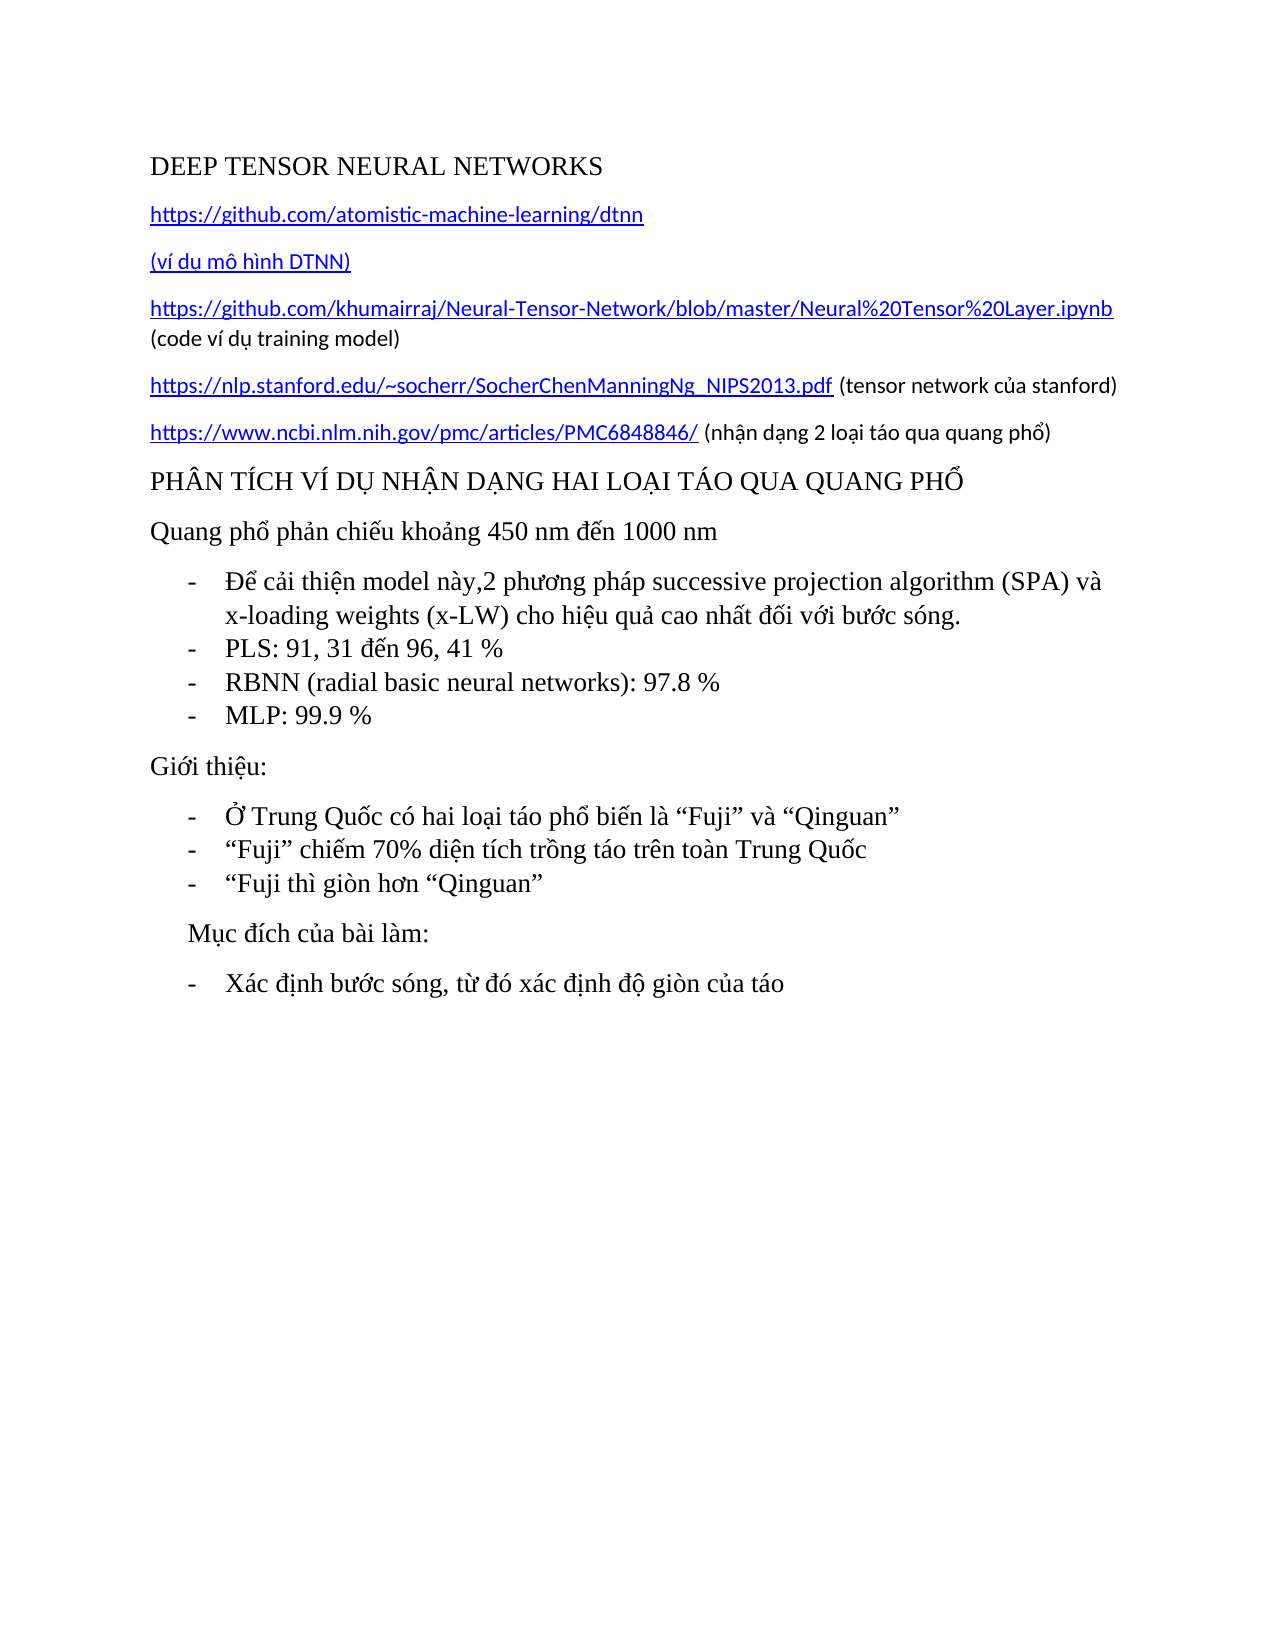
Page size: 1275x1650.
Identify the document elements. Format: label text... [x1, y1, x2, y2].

text https://www.ncbi.nlm.nih.gov/pmc/articles/PMC6848846/ (nhận dạng 2 loại táo qua quang phổ) [150, 418, 1125, 446]
list PLS: 91, 31 đến 96, 41 % [187, 632, 1125, 663]
list Xác định bước sóng, từ đó xác định độ giòn của táo [187, 967, 1125, 998]
list Để cải thiện model này,2 phương pháp successive projection algorithm (SPA) và x-loading weights (x-LW) cho hiệu quả cao nhất đối với bước sóng. [187, 565, 1125, 630]
text https://nlp.stanford.edu/~socherr/SocherChenManningNg_NIPS2013.pdf (tensor network của stanford) [150, 371, 1125, 399]
list Ở Trung Quốc có hai loại táo phổ biến là “Fuji” và “Qinguan” [187, 800, 1125, 831]
text Mục đích của bài làm: [187, 917, 1125, 948]
list “Fuji thì giòn hơn “Qinguan” [187, 867, 1125, 898]
text Quang phổ phản chiếu khoảng 450 nm đến 1000 nm [150, 515, 1125, 546]
text Giới thiệu: [150, 749, 1125, 781]
text DEEP TENSOR NEURAL NETWORKS [150, 150, 1125, 181]
list RBNN (radial basic neural networks): 97.8 % [187, 666, 1125, 697]
list MLP: 99.9 % [187, 699, 1125, 731]
text https://github.com/khumairraj/Neural-Tensor-Network/blob/master/Neural%20Tensor%20Layer.ipynb (code ví dụ training model) [150, 294, 1125, 352]
text https://github.com/atomistic-machine-learning/dtnn [150, 200, 1125, 228]
text PHÂN TÍCH VÍ DỤ NHẬN DẠNG HAI LOẠI TÁO QUA QUANG PHỔ [150, 465, 1125, 496]
text (ví dụ mô hình DTNN) [150, 247, 1125, 275]
list “Fuji” chiếm 70% diện tích trồng táo trên toàn Trung Quốc [187, 833, 1125, 864]
